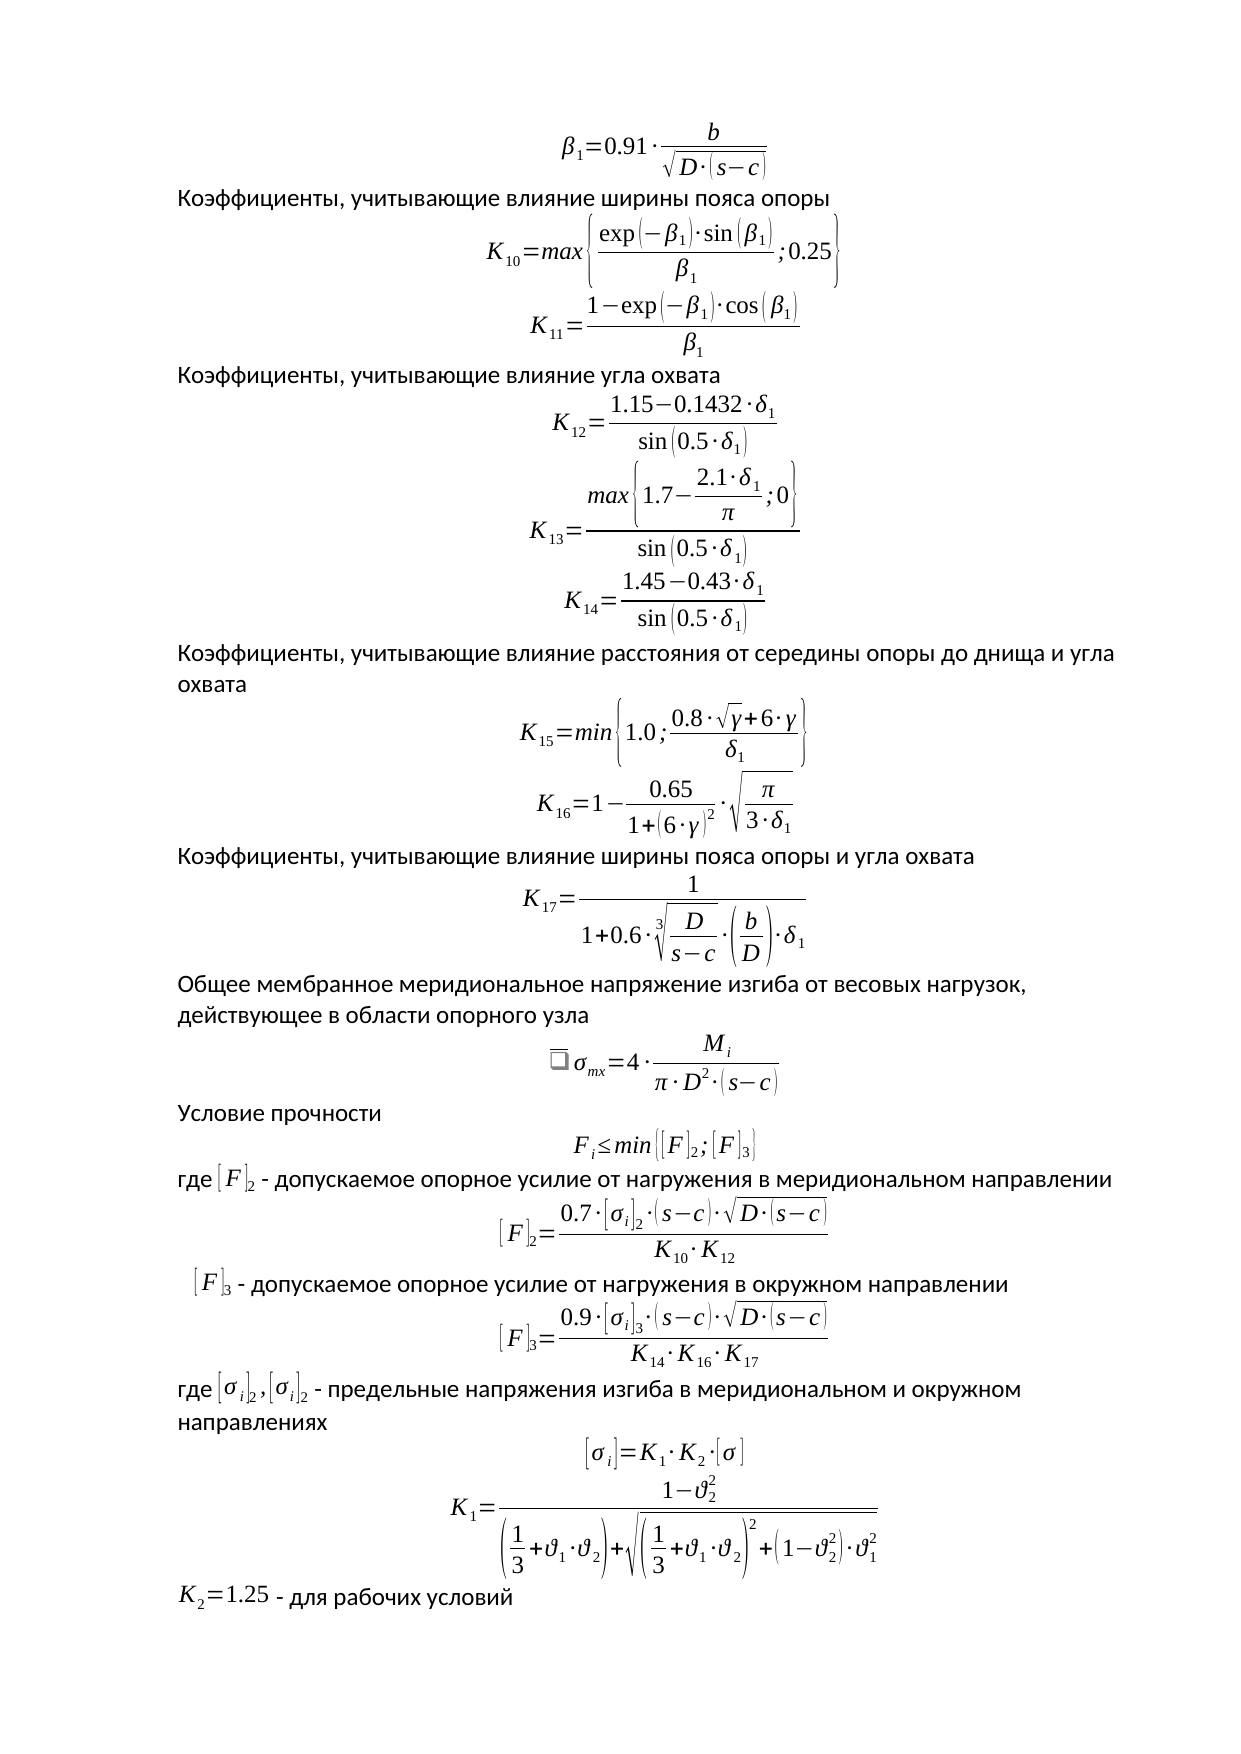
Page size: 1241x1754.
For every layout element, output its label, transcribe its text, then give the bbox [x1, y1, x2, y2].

text Коэффициенты, учитывающие влияние расстояния от середины опоры до днища и угла охвата [177, 637, 1152, 698]
text Условие прочности [177, 1097, 1152, 1128]
text Общее мембранное меридиональное напряжение изгиба от весовых нагрузок, действующее в области опорного узла [177, 969, 1152, 1030]
text - для рабочих условий [177, 1581, 1152, 1612]
text Коэффициенты, учитывающие влияние угла охвата [177, 359, 1152, 390]
text Коэффициенты, учитывающие влияние ширины пояса опоры и угла охвата [177, 840, 1152, 870]
text где - допускаемое опорное усилие от нагружения в меридиональном направлении [177, 1163, 1152, 1195]
text Коэффициенты, учитывающие влияние ширины пояса опоры [177, 182, 1152, 213]
text где - предельные напряжения изгиба в меридиональном и окружном направлениях [177, 1371, 1152, 1437]
text - допускаемое опорное усилие от нагружения в окружном направлении [177, 1267, 1152, 1299]
